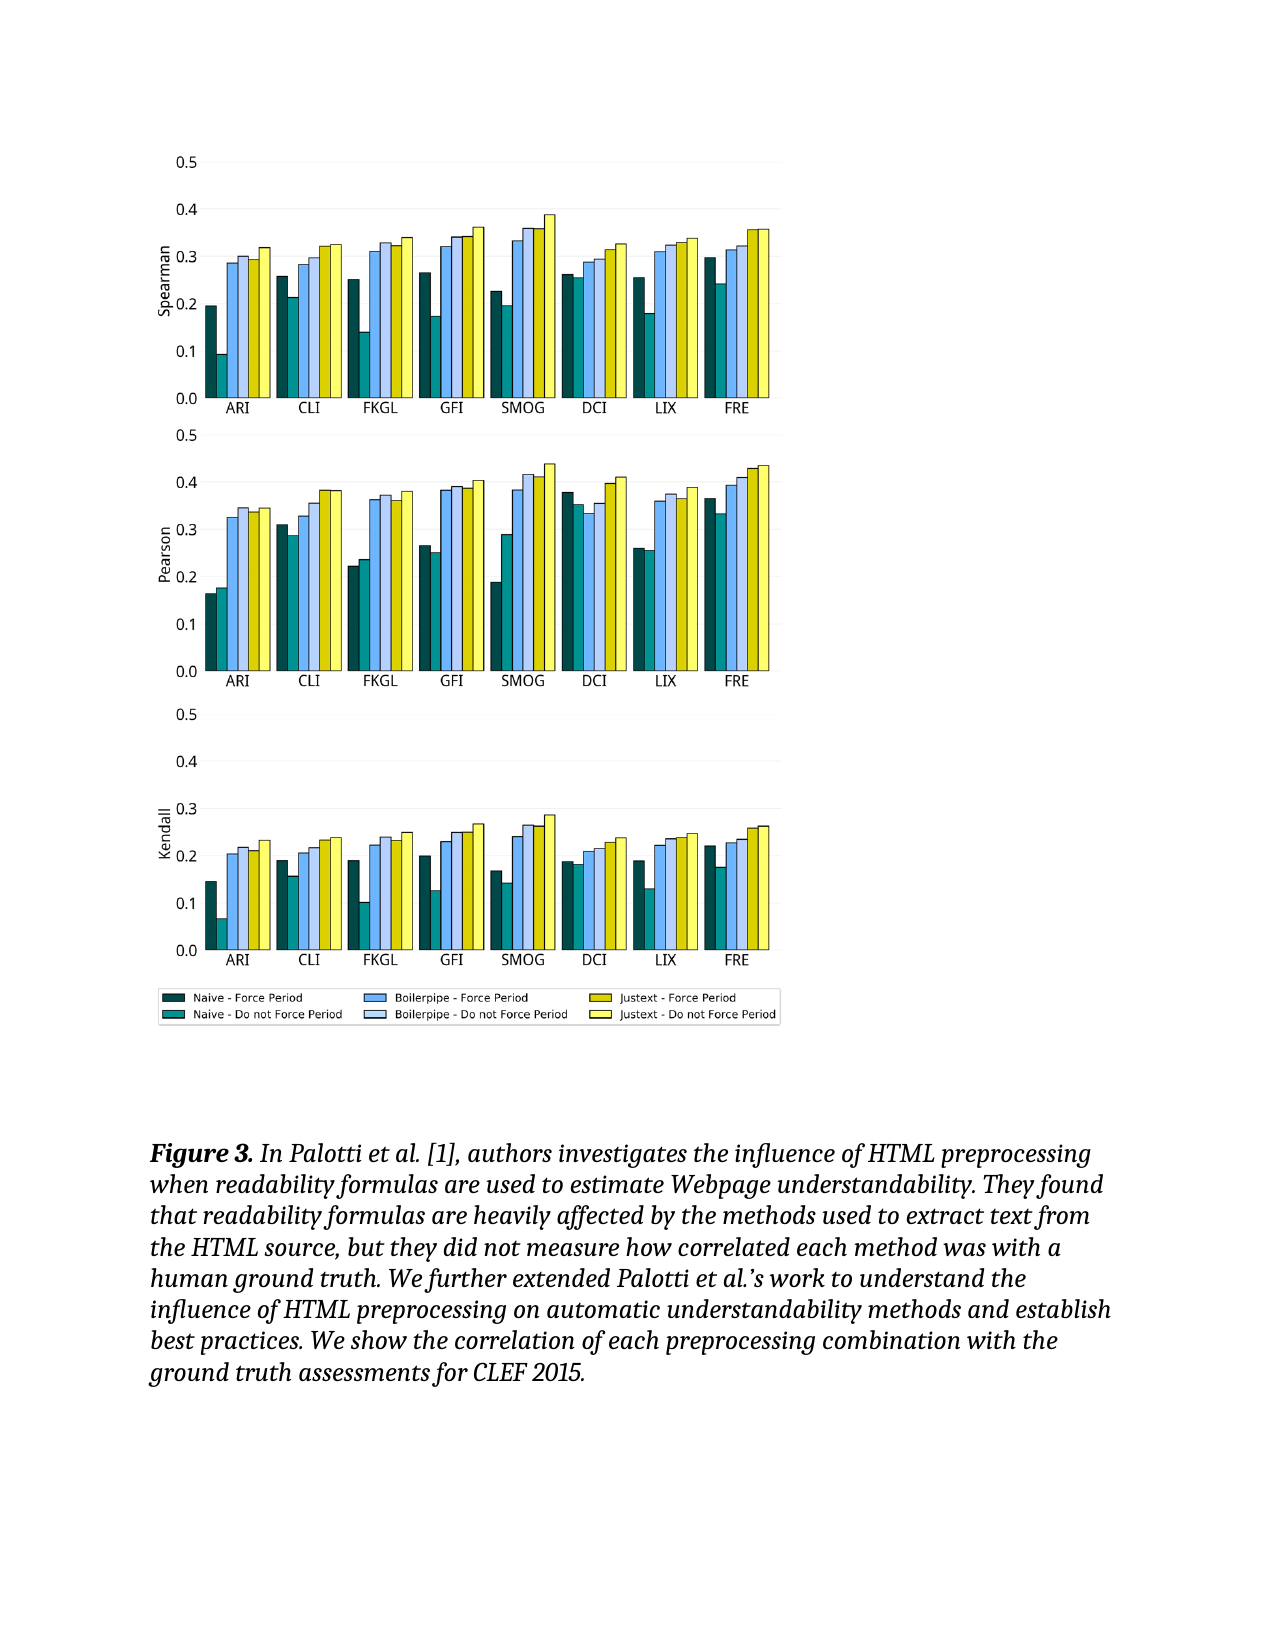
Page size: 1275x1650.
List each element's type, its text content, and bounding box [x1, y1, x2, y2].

picture [150, 980, 788, 1117]
picture [150, 150, 788, 696]
picture [150, 701, 788, 975]
text Figure 3. In Palotti et al. [1], authors investigates the influence of HTML preprocessing when readability formulas are used to estimate Webpage understandability. They found that readability formulas are heavily affected by the methods used to extract text from the HTML source, but they did not measure how correlated each method was with a human ground truth. We further extended Palotti et al.’s work to understand the influence of HTML preprocessing on automatic understandability methods and establish best practices. We show the correlation of each preprocessing combination with the ground truth assessments for CLEF 2015. [150, 1138, 1125, 1388]
